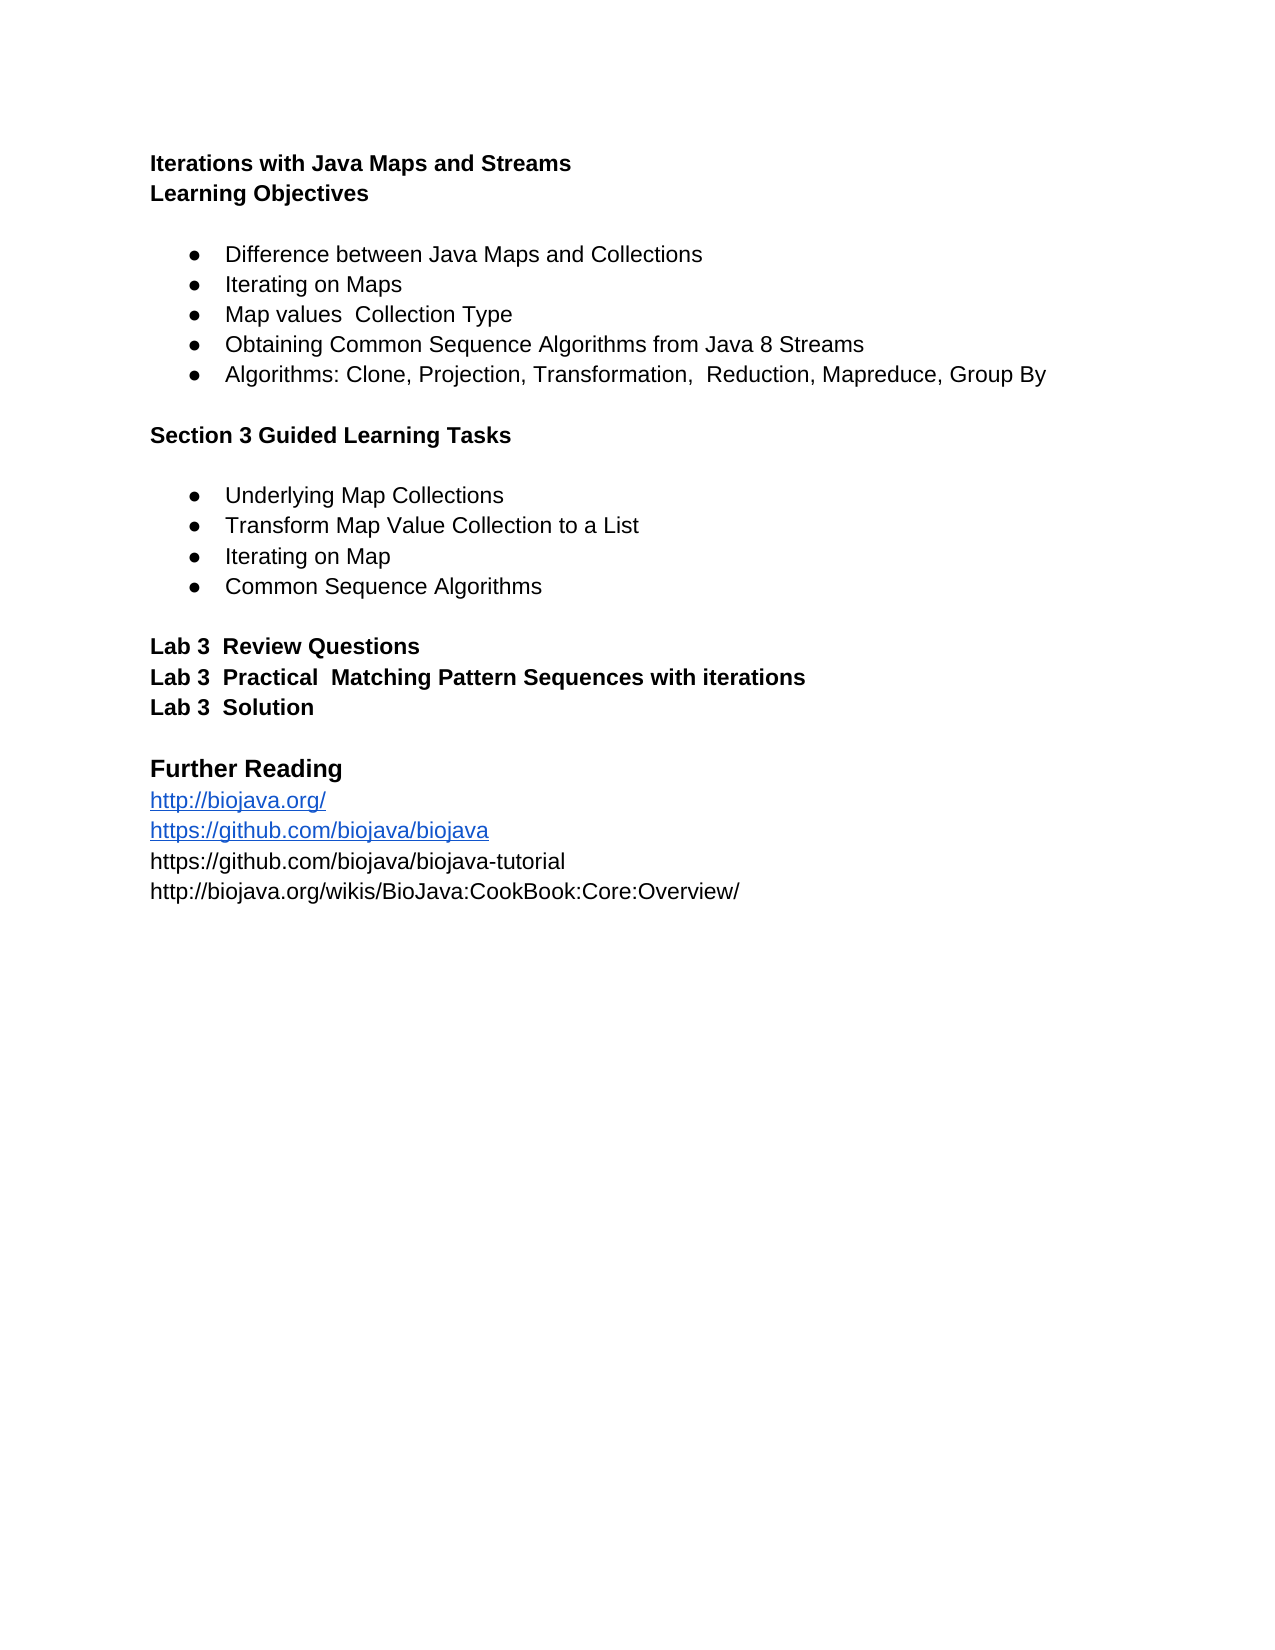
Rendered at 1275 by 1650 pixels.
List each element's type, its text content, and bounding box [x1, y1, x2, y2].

text Lab 3 Practical Matching Pattern Sequences with iterations [150, 663, 1125, 690]
text Lab 3 Review Questions [150, 633, 1125, 660]
list Iterating on Map [187, 543, 1125, 569]
text Further Reading [150, 754, 1125, 783]
text http://biojava.org/ [150, 787, 1125, 813]
list Map values Collection Type [187, 301, 1125, 327]
text https://github.com/biojava/biojava [150, 817, 1125, 844]
list Common Sequence Algorithms [187, 573, 1125, 599]
text Lab 3 Solution [150, 694, 1125, 720]
text http://biojava.org/wikis/BioJava:CookBook:Core:Overview/ [150, 878, 1125, 904]
list Iterating on Maps [187, 271, 1125, 297]
list Difference between Java Maps and Collections [187, 241, 1125, 267]
text Iterations with Java Maps and Streams [150, 150, 1125, 176]
list Algorithms: Clone, Projection, Transformation, Reduction, Mapreduce, Group By [187, 361, 1125, 388]
list Transform Map Value Collection to a List [187, 512, 1125, 539]
list Underlying Map Collections [187, 482, 1125, 509]
text Learning Objectives [150, 180, 1125, 207]
list Obtaining Common Sequence Algorithms from Java 8 Streams [187, 331, 1125, 358]
text https://github.com/biojava/biojava-tutorial [150, 848, 1125, 874]
text Section 3 Guided Learning Tasks [150, 422, 1125, 448]
